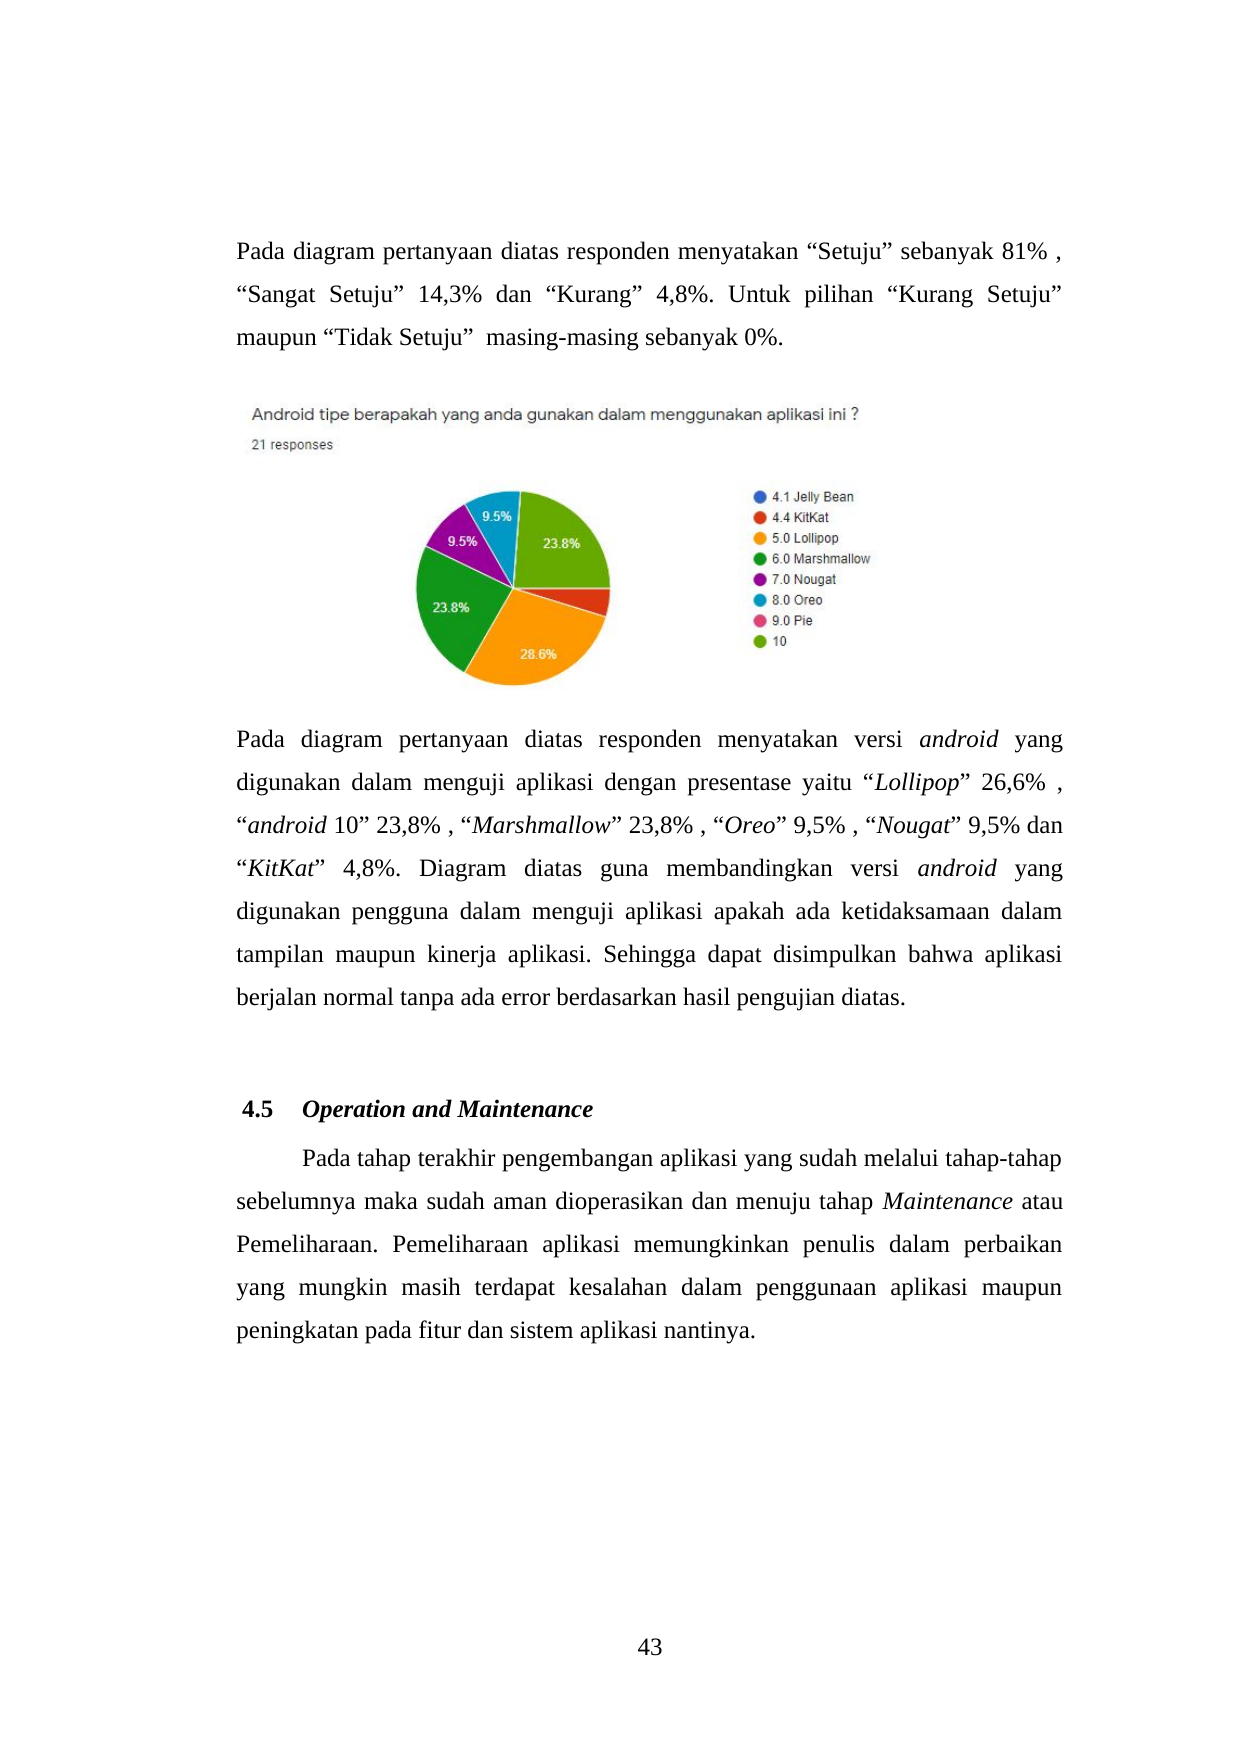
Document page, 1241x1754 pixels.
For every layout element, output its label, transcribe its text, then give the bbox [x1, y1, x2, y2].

text Pada tahap terakhir pengembangan aplikasi yang sudah melalui tahap-tahap sebelumnya maka sudah aman dioperasikan dan menuju tahap Maintenance atau Pemeliharaan. Pemeliharaan aplikasi memungkinkan penulis dalam perbaikan yang mungkin masih terdapat kesalahan dalam penggunaan aplikasi maupun peningkatan pada fitur dan sistem aplikasi nantinya. [236, 1143, 1063, 1344]
text Pada diagram pertanyaan diatas responden menyatakan versi android yang digunakan dalam menguji aplikasi dengan presentase yaitu “Lollipop” 26,6% , “android 10” 23,8% , “Marshmallow” 23,8% , “Oreo” 9,5% , “Nougat” 9,5% dan “KitKat” 4,8%. Diagram diatas guna membandingkan versi android yang digunakan pengguna dalam menguji aplikasi apakah ada ketidaksamaan dalam tampilan maupun kinerja aplikasi. Sehingga dapat disimpulkan bahwa aplikasi berjalan normal tanpa ada error berdasarkan hasil pengujian diatas. [236, 724, 1063, 1011]
subtitle Operation and Maintenance [242, 1094, 1063, 1122]
picture [236, 394, 915, 710]
text Pada diagram pertanyaan diatas responden menyatakan “Setuju” sebanyak 81% , “Sangat Setuju” 14,3% dan “Kurang” 4,8%. Untuk pilihan “Kurang Setuju” maupun “Tidak Setuju” masing-masing sebanyak 0%. [236, 236, 1063, 351]
